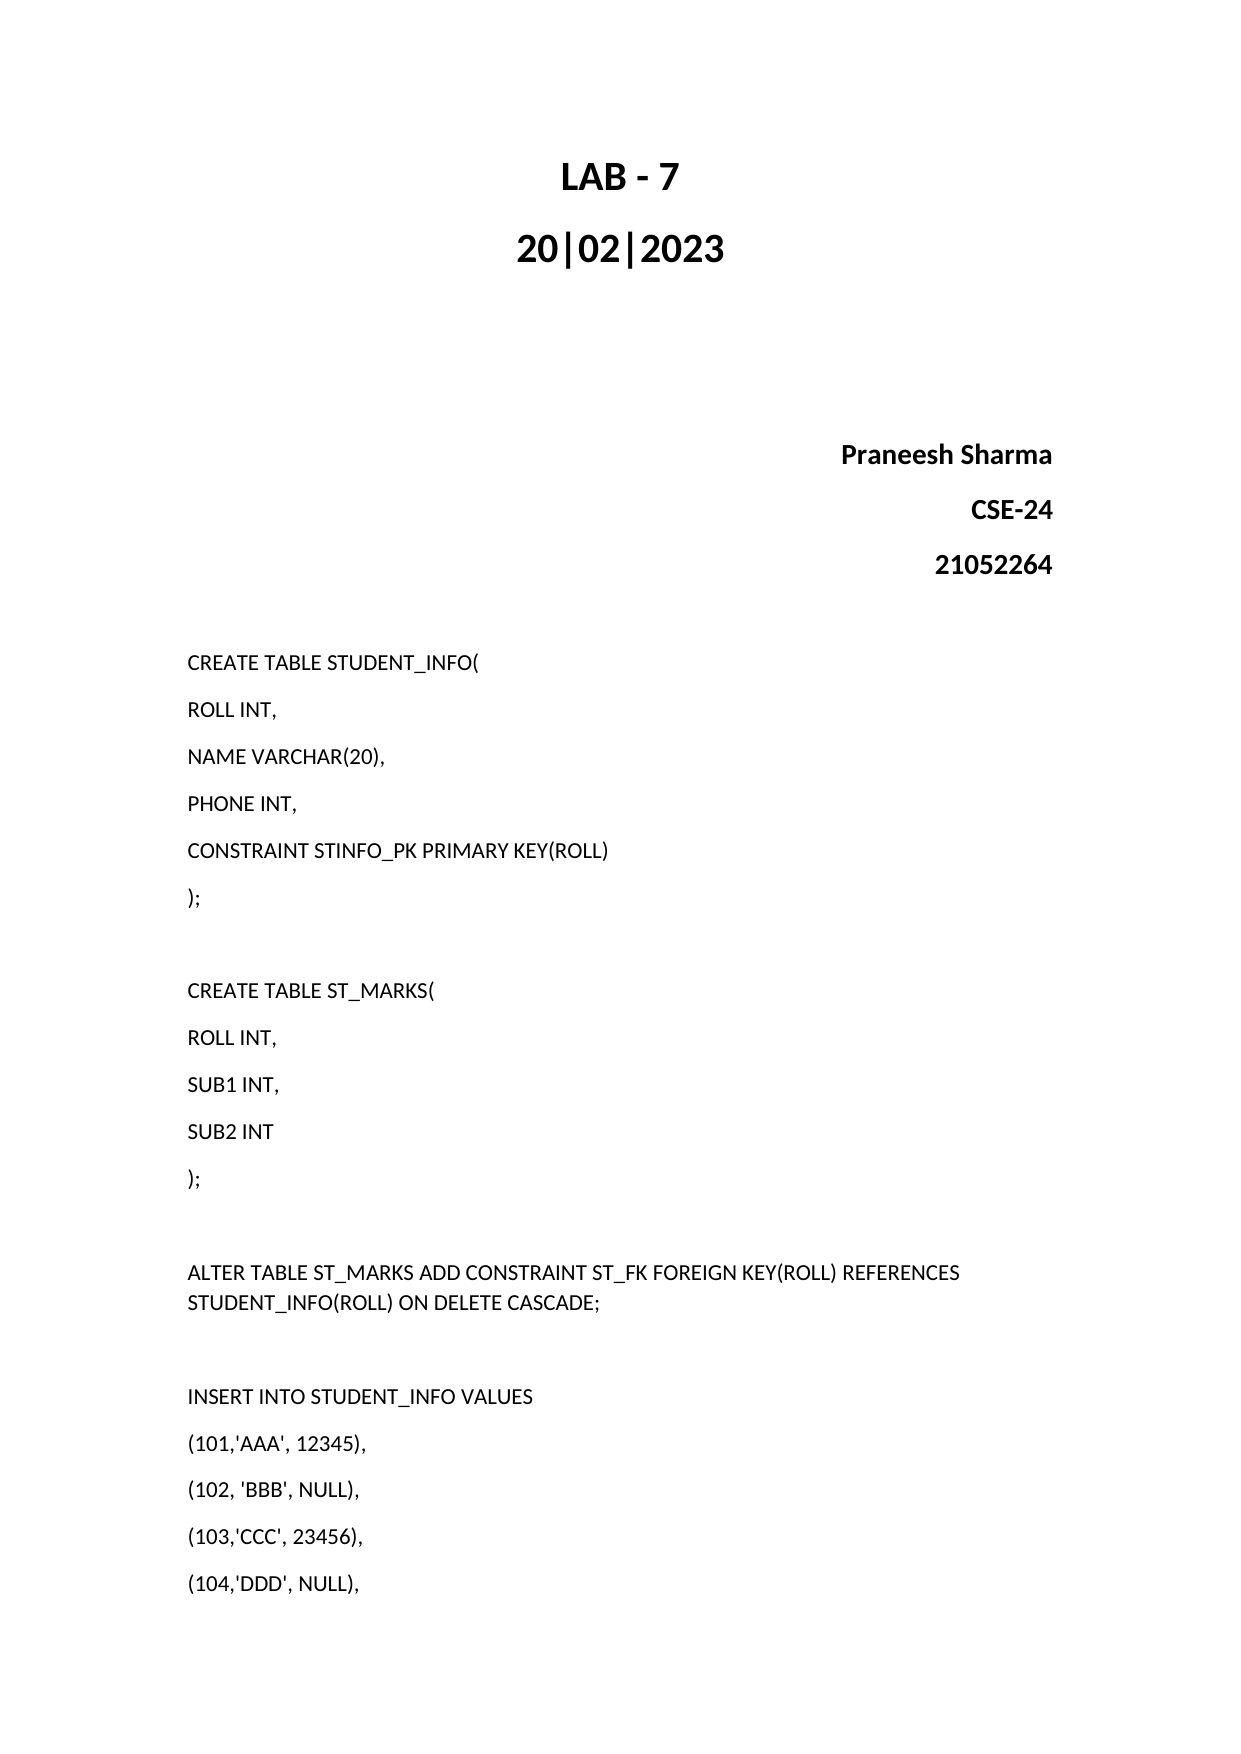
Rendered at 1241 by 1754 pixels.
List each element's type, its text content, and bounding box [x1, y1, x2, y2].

text INSERT INTO STUDENT_INFO VALUES [187, 1382, 1053, 1410]
text (103,'CCC', 23456), [187, 1522, 1053, 1550]
text ); [187, 1164, 1053, 1192]
text (102, 'BBB', NULL), [187, 1476, 1053, 1503]
text PHONE INT, [187, 789, 1053, 817]
text CONSTRAINT STINFO_PK PRIMARY KEY(ROLL) [187, 836, 1053, 864]
text ); [187, 883, 1053, 911]
text SUB2 INT [187, 1117, 1053, 1145]
text LAB - 7 [187, 150, 1053, 201]
text ROLL INT, [187, 695, 1053, 723]
text SUB1 INT, [187, 1070, 1053, 1098]
text Praneesh Sharma [187, 436, 1053, 472]
text ROLL INT, [187, 1023, 1053, 1051]
text ALTER TABLE ST_MARKS ADD CONSTRAINT ST_FK FOREIGN KEY(ROLL) REFERENCES STUDENT_INFO(ROLL) ON DELETE CASCADE; [187, 1258, 1053, 1316]
text NAME VARCHAR(20), [187, 742, 1053, 770]
text (104,'DDD', NULL), [187, 1569, 1053, 1597]
text CREATE TABLE ST_MARKS( [187, 977, 1053, 1004]
text 21052264 [187, 546, 1053, 582]
text CSE-24 [187, 491, 1053, 527]
text CREATE TABLE STUDENT_INFO( [187, 648, 1053, 676]
text 20|02|2023 [187, 222, 1053, 272]
text (101,'AAA', 12345), [187, 1429, 1053, 1457]
